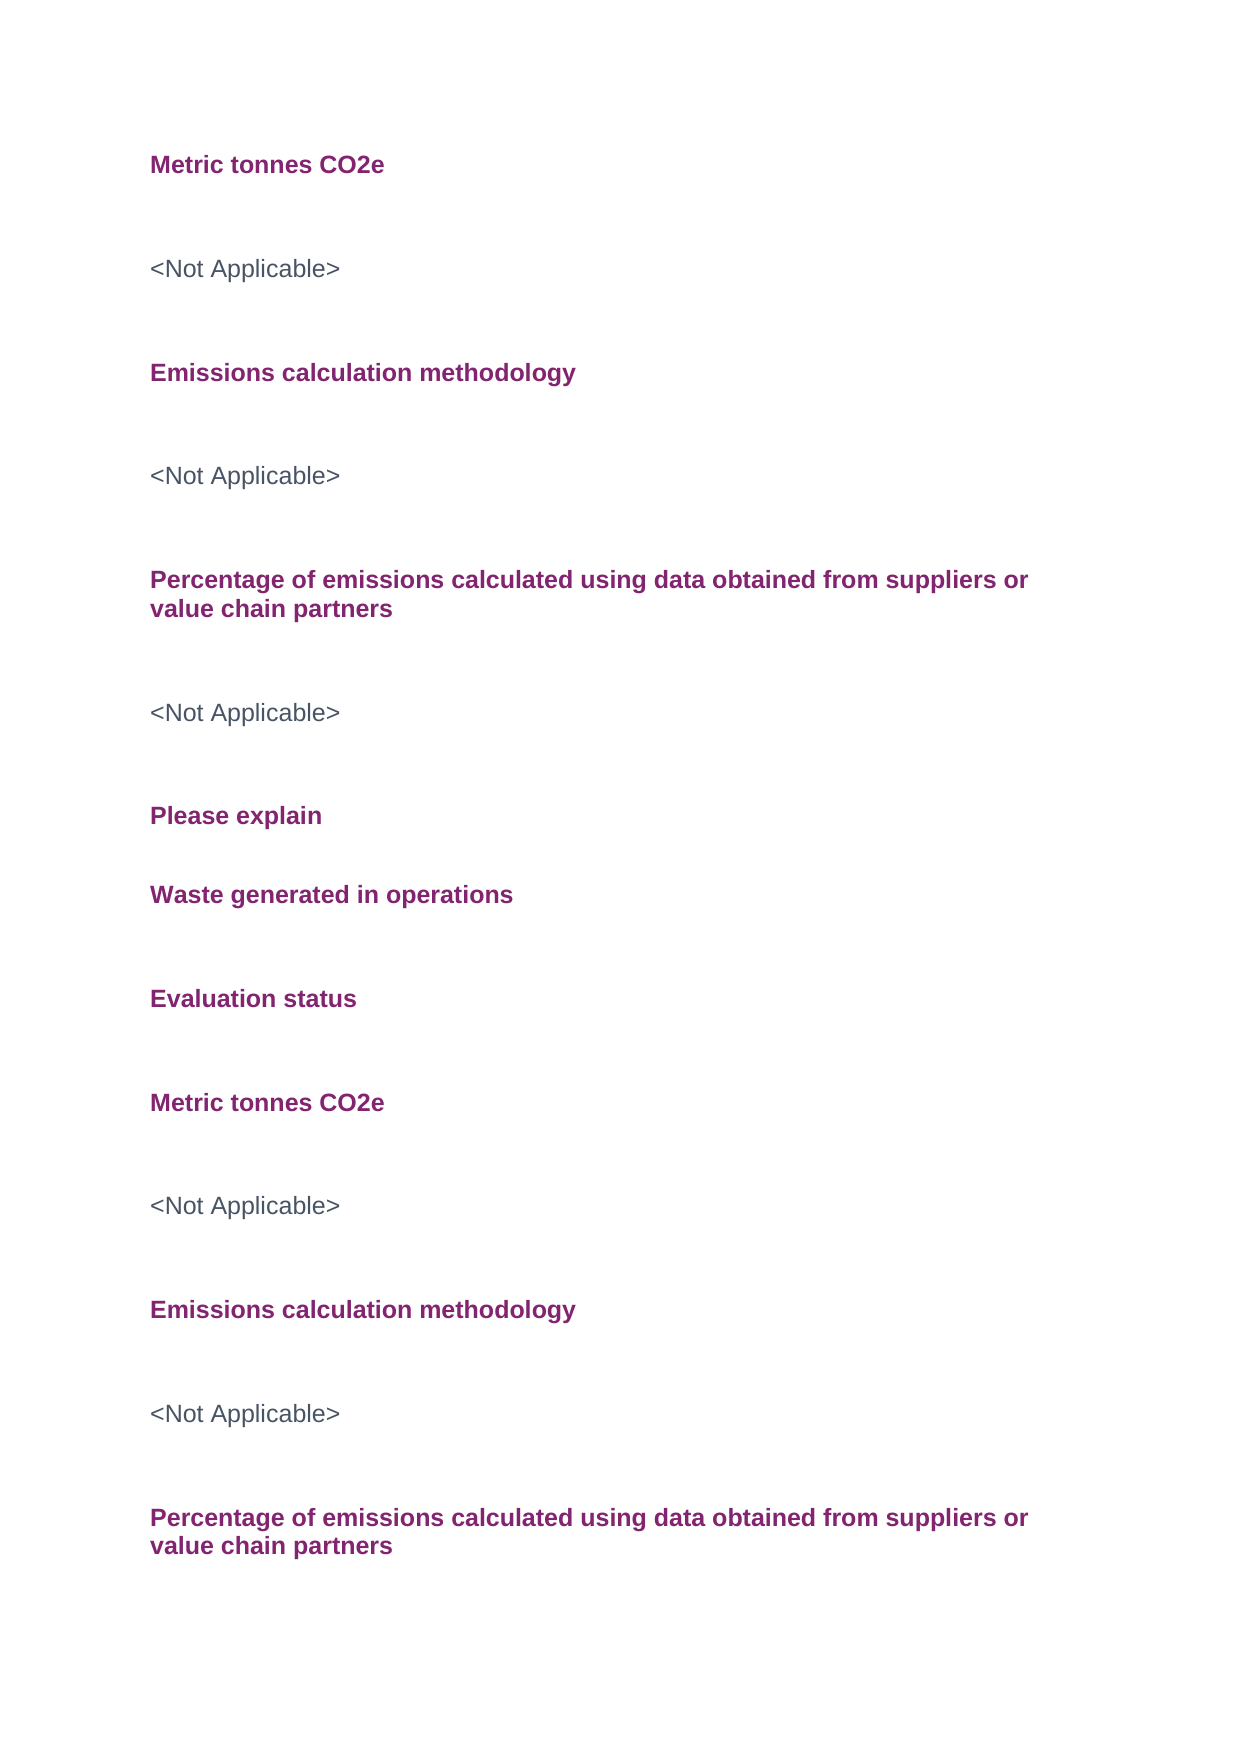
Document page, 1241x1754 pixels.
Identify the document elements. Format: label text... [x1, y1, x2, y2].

subtitle Evaluation status [150, 984, 1090, 1012]
subtitle Please explain [150, 801, 1090, 830]
subtitle Emissions calculation methodology [150, 1295, 1090, 1324]
text <Not Applicable> [150, 254, 1090, 282]
text <Not Applicable> [150, 1191, 1090, 1220]
subtitle Percentage of emissions calculated using data obtained from suppliers or value chain partners [150, 1502, 1090, 1560]
text <Not Applicable> [150, 697, 1090, 726]
subtitle Percentage of emissions calculated using data obtained from suppliers or value chain partners [150, 565, 1090, 622]
subtitle Metric tonnes CO2e [150, 1087, 1090, 1116]
subtitle Waste generated in operations [150, 880, 1090, 909]
subtitle Emissions calculation methodology [150, 357, 1090, 386]
subtitle Metric tonnes CO2e [150, 150, 1090, 179]
text <Not Applicable> [150, 1399, 1090, 1427]
text <Not Applicable> [150, 461, 1090, 490]
